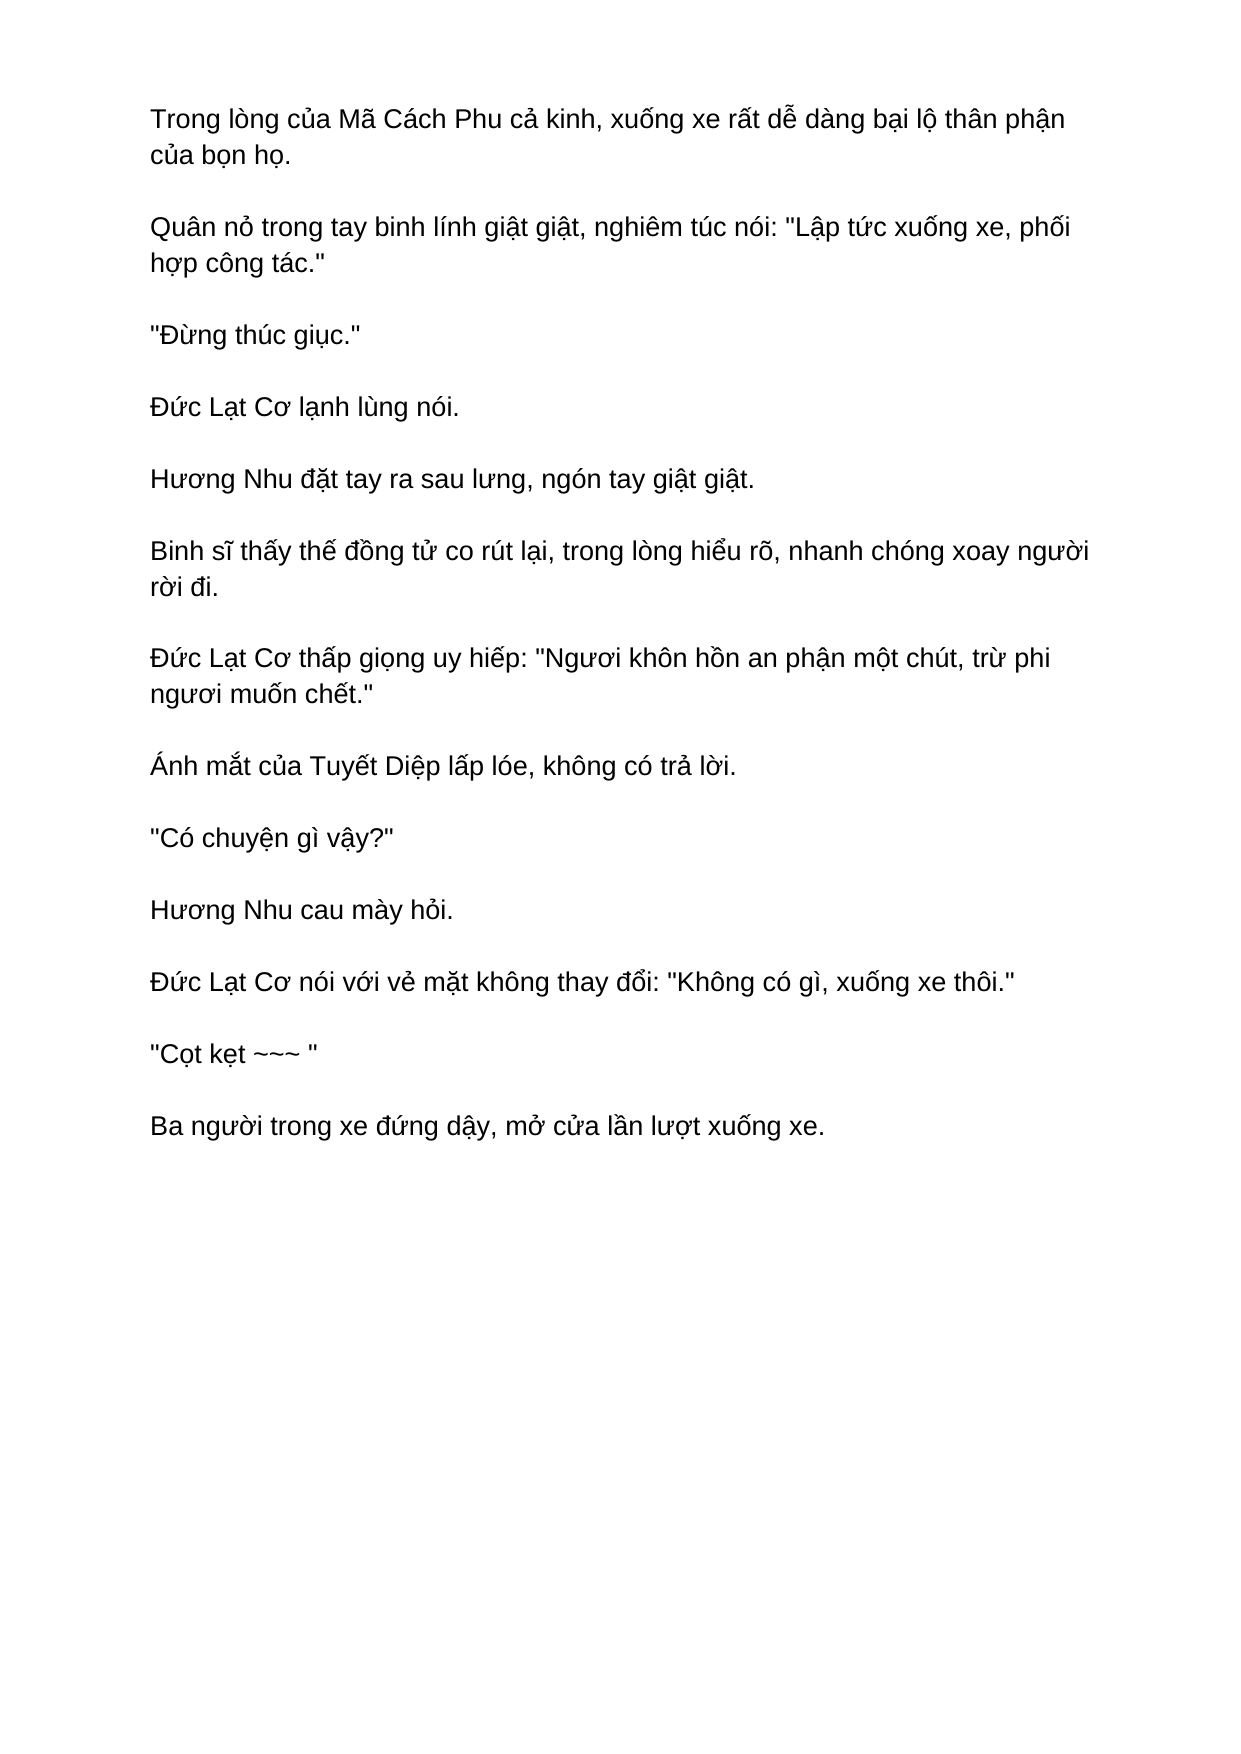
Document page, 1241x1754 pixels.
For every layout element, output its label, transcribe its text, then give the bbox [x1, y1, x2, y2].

text Hương Nhu đặt tay ra sau lưng, ngón tay giật giật. [150, 463, 1090, 494]
text "Cọt kẹt ~~~ " [150, 1038, 1090, 1069]
text Binh sĩ thấy thế đồng tử co rút lại, trong lòng hiểu rõ, nhanh chóng xoay người rời đi. [150, 534, 1090, 602]
text "Có chuyện gì vậy?" [150, 822, 1090, 853]
text Đức Lạt Cơ lạnh lùng nói. [150, 391, 1090, 422]
text "Đừng thúc giục." [150, 319, 1090, 350]
text Ánh mắt của Tuyết Diệp lấp lóe, không có trả lời. [150, 750, 1090, 781]
text Trong lòng của Mã Cách Phu cả kinh, xuống xe rất dễ dàng bại lộ thân phận của bọn họ. [150, 103, 1090, 171]
text Hương Nhu cau mày hỏi. [150, 894, 1090, 925]
text Ba người trong xe đứng dậy, mở cửa lần lượt xuống xe. [150, 1109, 1090, 1141]
text Đức Lạt Cơ thấp giọng uy hiếp: "Ngươi khôn hồn an phận một chút, trừ phi ngươi muốn chết." [150, 642, 1090, 709]
text Quân nỏ trong tay binh lính giật giật, nghiêm túc nói: "Lập tức xuống xe, phối hợp công tác." [150, 211, 1090, 278]
text Đức Lạt Cơ nói với vẻ mặt không thay đổi: "Không có gì, xuống xe thôi." [150, 966, 1090, 997]
